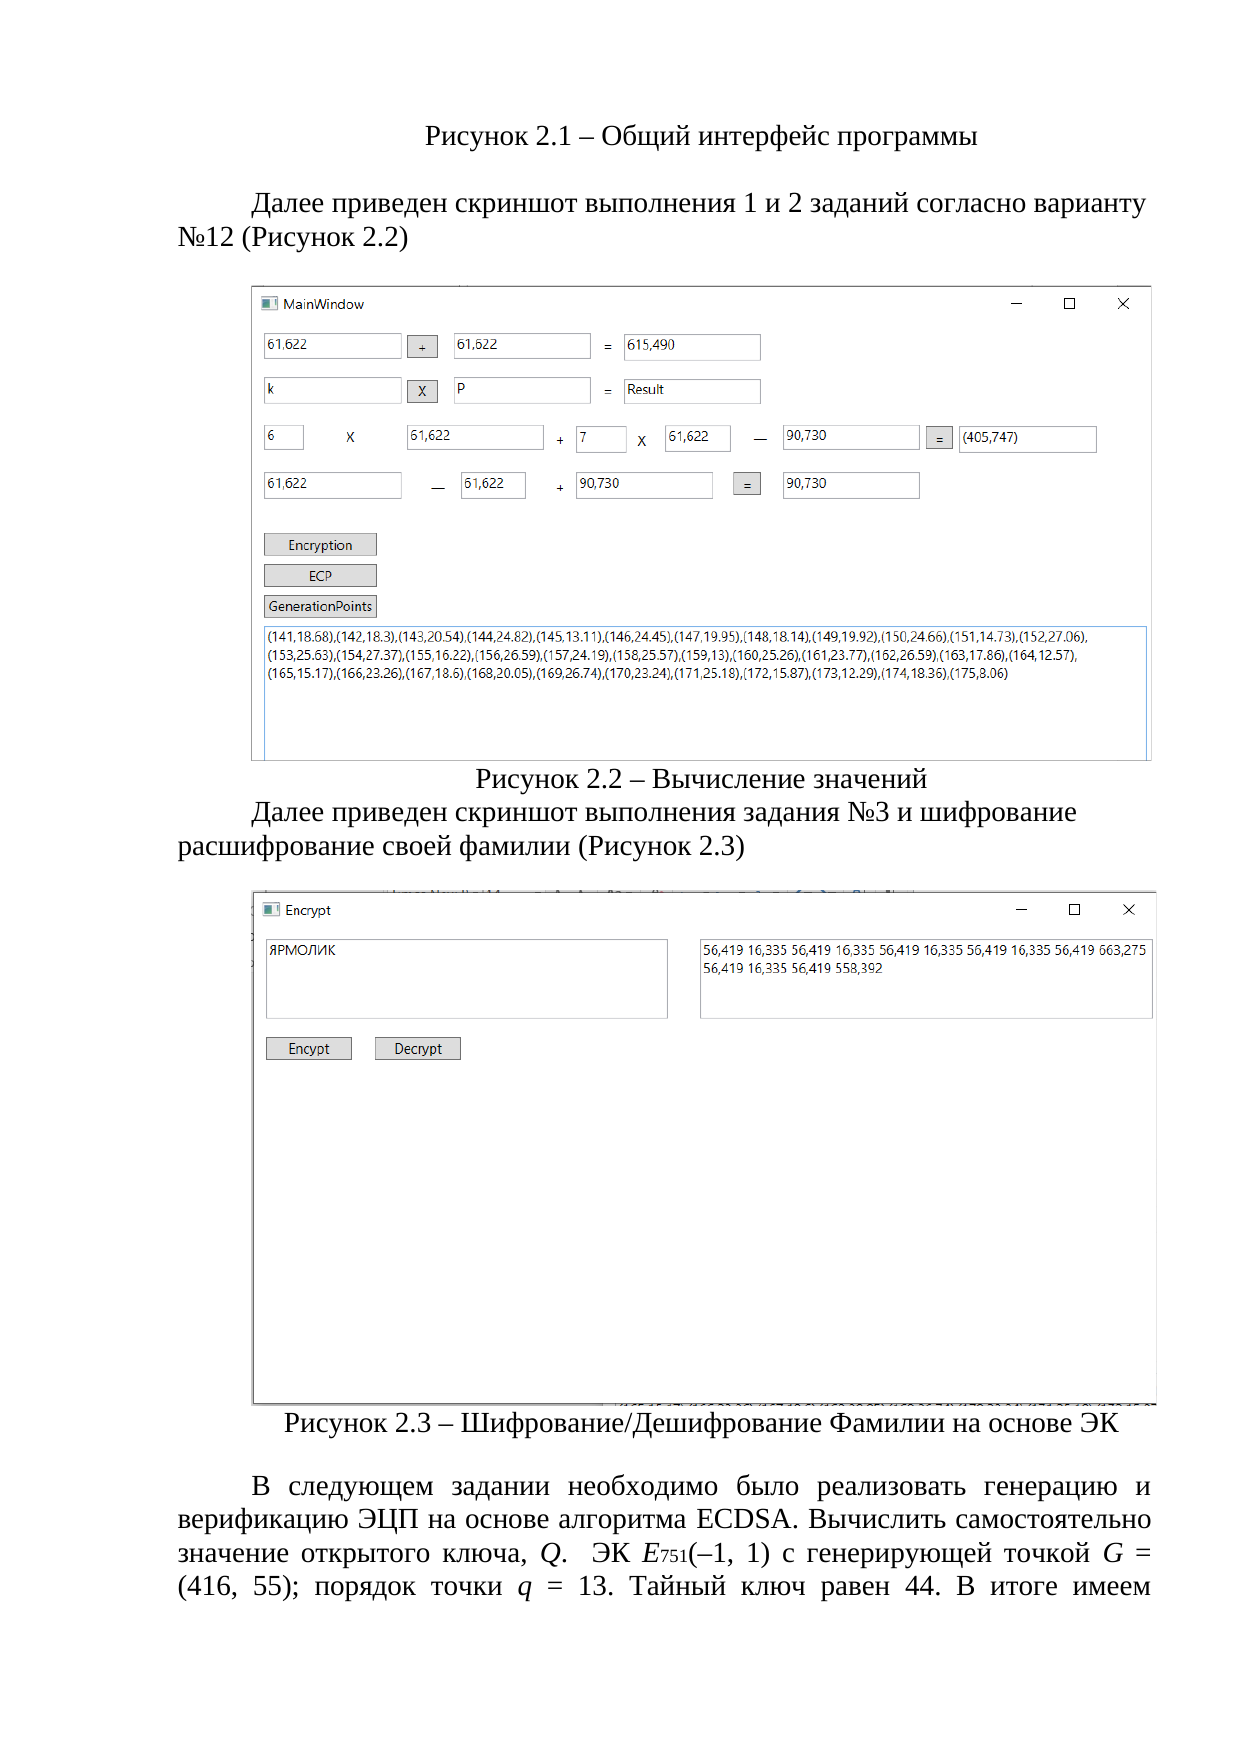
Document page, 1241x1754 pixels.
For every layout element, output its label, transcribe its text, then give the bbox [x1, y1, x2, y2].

text Далее приведен скриншот выполнения 1 и 2 заданий согласно варианту №12 (Рисунок 2.2) [177, 185, 1152, 252]
picture [251, 285, 1152, 761]
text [177, 1468, 1152, 1602]
text Рисунок 2.1 – Общий интерфейс программы [177, 118, 1152, 152]
picture [251, 890, 1157, 1406]
text Рисунок 2.2 – Вычисление значений [177, 761, 1152, 794]
text Рисунок 2.3 – Шифрование/Дешифрование Фамилии на основе ЭК [177, 1405, 1152, 1439]
text Далее приведен скриншот выполнения задания №3 и шифрование расшифрование своей фамилии (Рисунок 2.3) [177, 794, 1152, 862]
